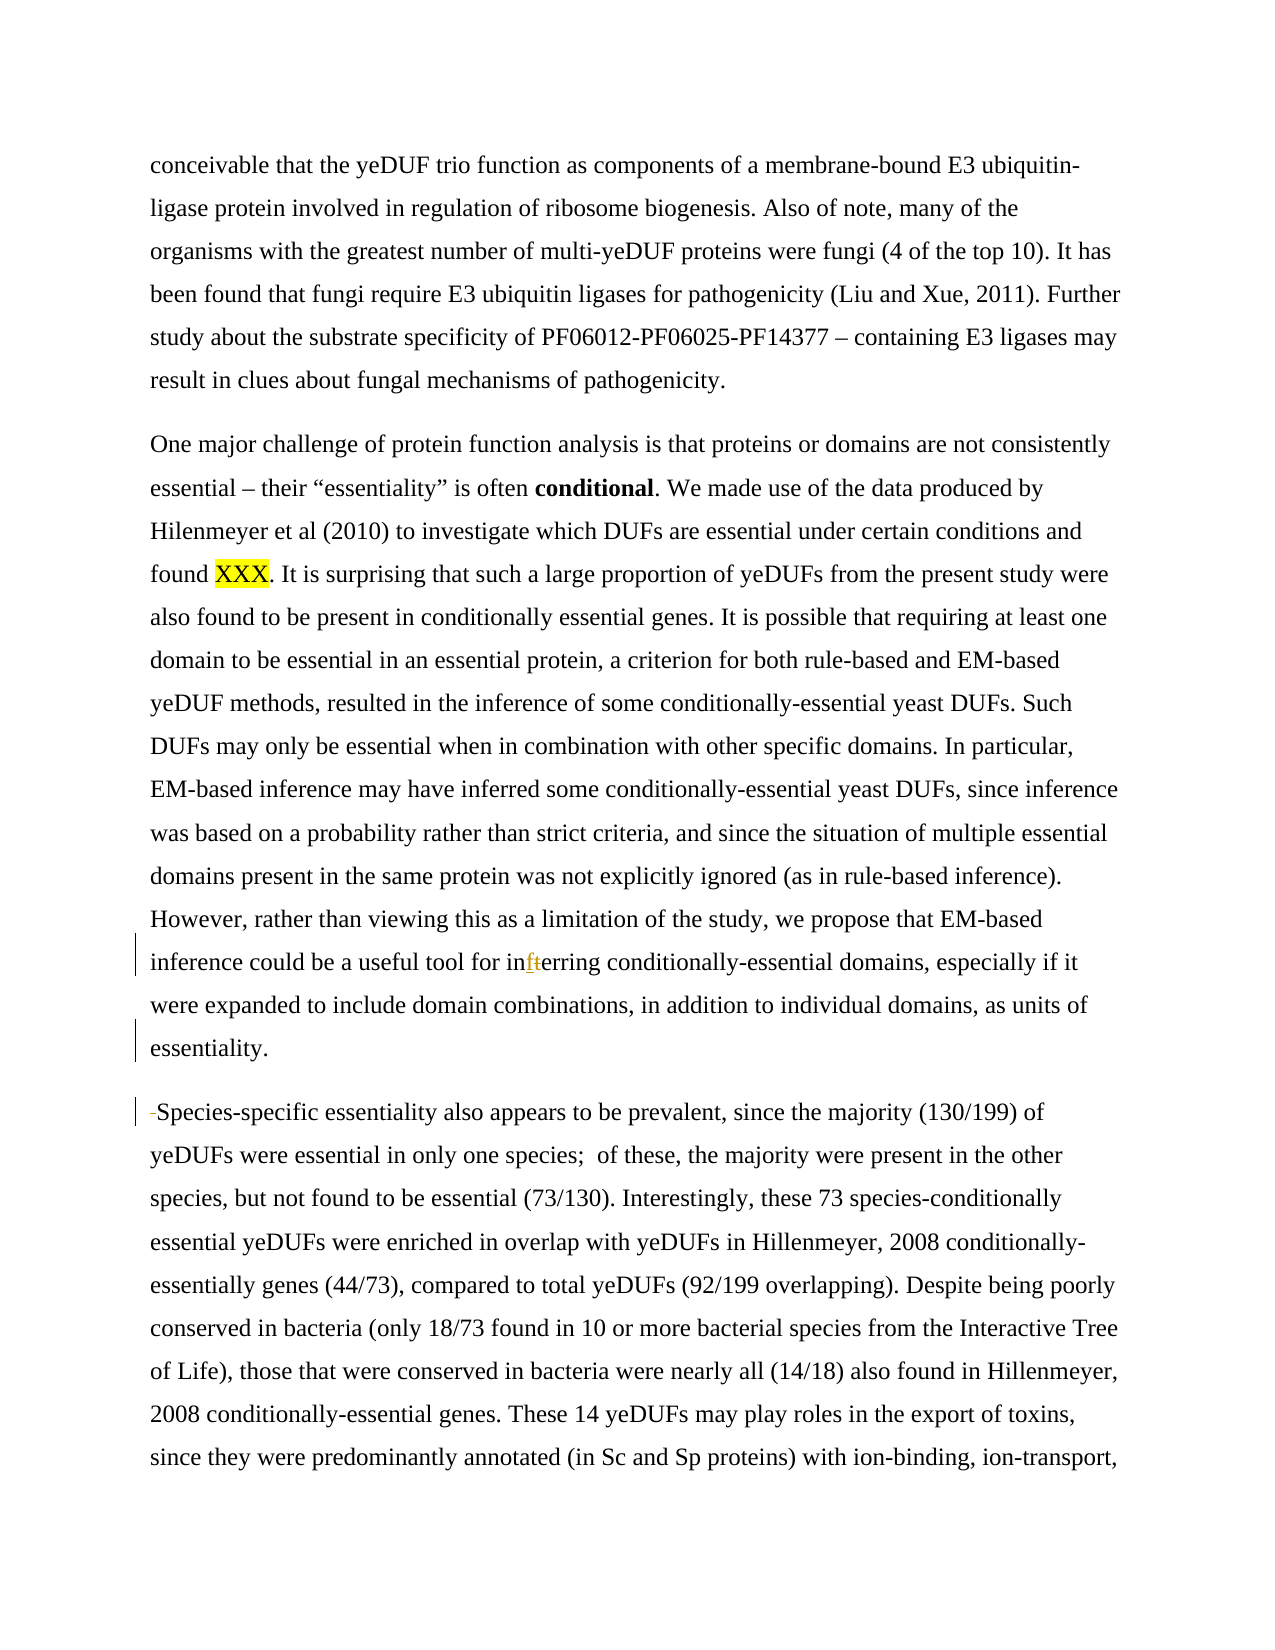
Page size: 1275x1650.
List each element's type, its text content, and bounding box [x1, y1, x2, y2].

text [150, 150, 1125, 394]
text One major challenge of protein function analysis is that proteins or domains are not consistently essential – their “essentiality” is often conditional. We made use of the data produced by Hilenmeyer et al (2010) to investigate which DUFs are essential under certain conditions and found XXX. It is surprising that such a large proportion of yeDUFs from the present study were also found to be present in conditionally essential genes. It is possible that requiring at least one domain to be essential in an essential protein, a criterion for both rule-based and EM-based yeDUF methods, resulted in the inference of some conditionally-essential yeast DUFs. Such DUFs may only be essential when in combination with other specific domains. In particular, EM-based inference may have inferred some conditionally-essential yeast DUFs, since inference was based on a probability rather than strict criteria, and since the situation of multiple essential domains present in the same protein was not explicitly ignored (as in rule-based inference). However, rather than viewing this as a limitation of the study, we propose that EM-based inference could be a useful tool for inerring conditionally-essential domains, especially if it were expanded to include domain combinations, in addition to individual domains, as units of essentiality. [150, 429, 1125, 1062]
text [150, 1097, 1125, 1471]
